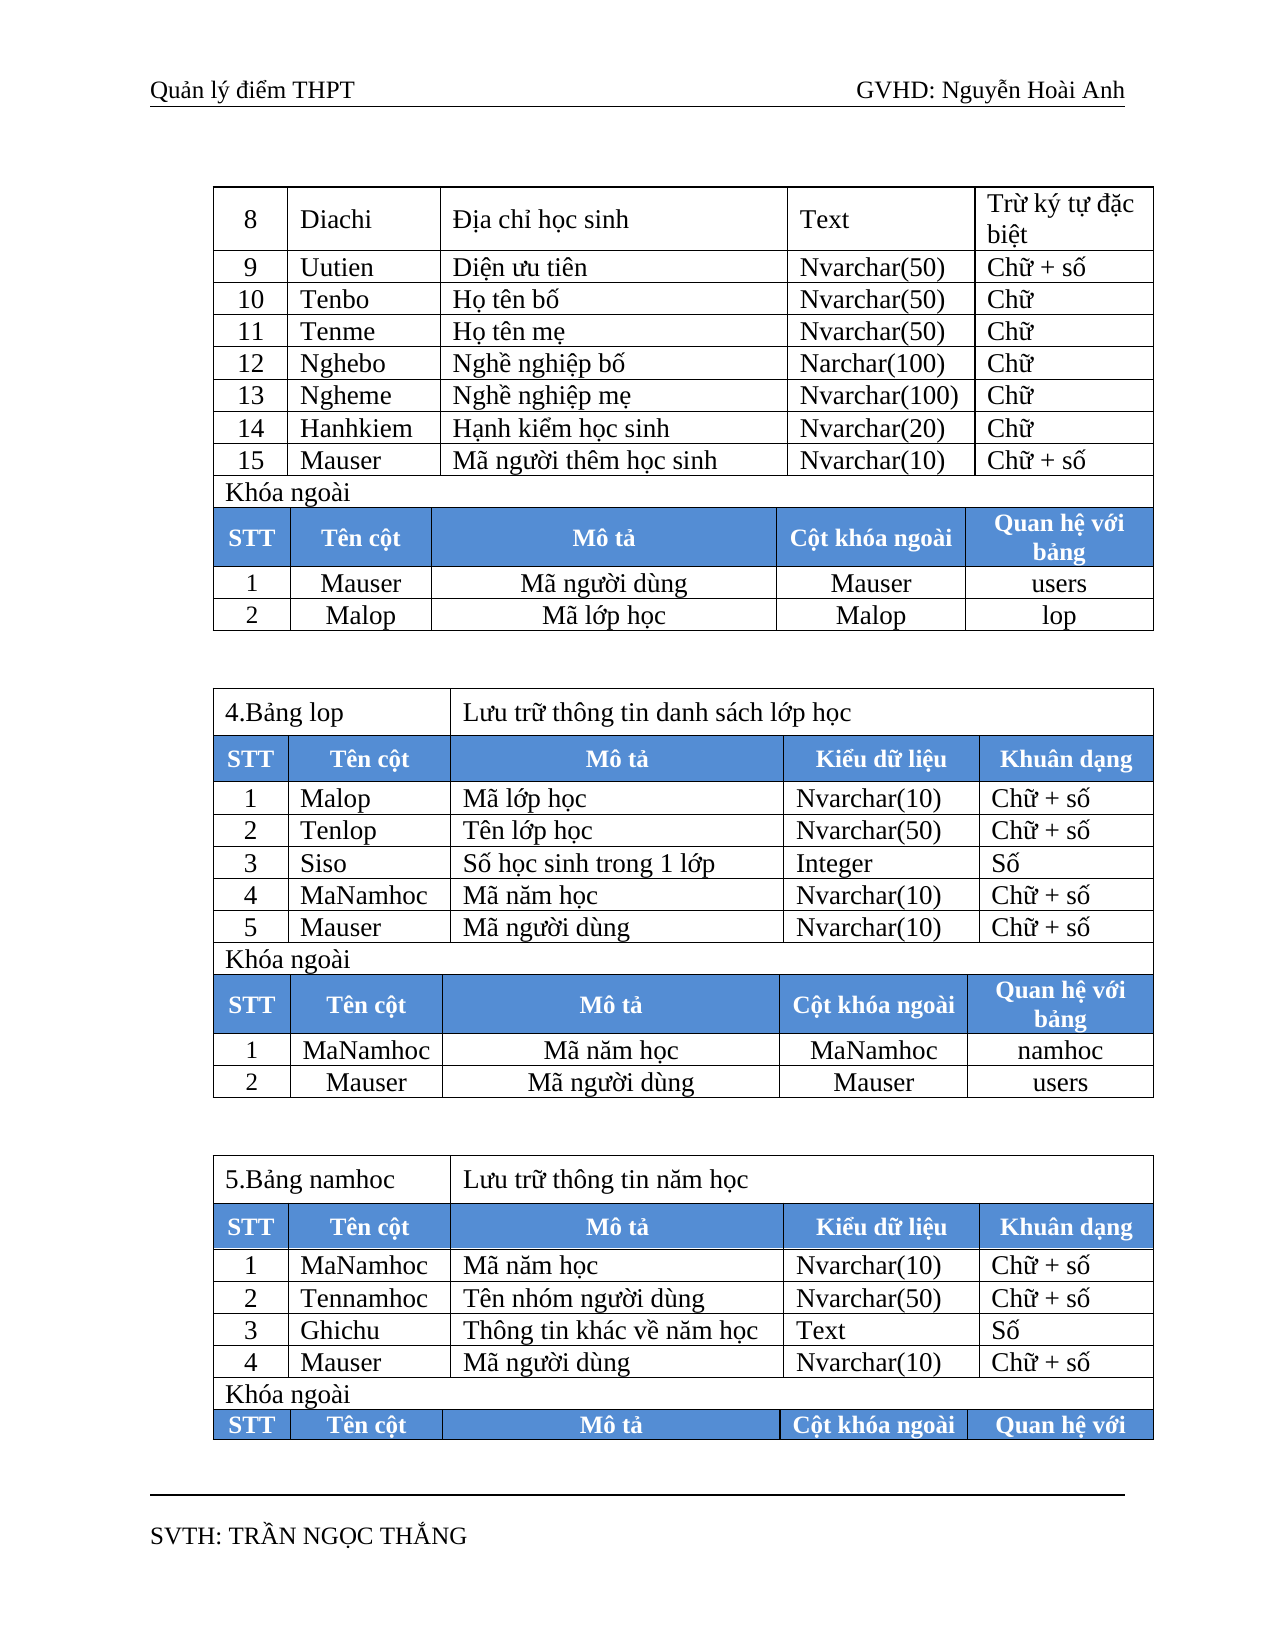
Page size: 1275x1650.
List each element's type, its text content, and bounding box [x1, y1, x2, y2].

table_cell 1 [214, 1250, 288, 1281]
table_cell 15 [214, 444, 287, 475]
table_cell Nvarchar(10) [788, 444, 974, 475]
table_cell Cột khóa ngoài [781, 1410, 967, 1439]
table_cell Mauser [291, 567, 431, 598]
table_cell Số [980, 847, 1153, 878]
table_cell Quan hệ với bảng [966, 508, 1153, 566]
table_cell Chữ + số [980, 815, 1153, 846]
table_cell Trừ ký tự đặc biệt [976, 188, 1153, 250]
table_cell 14 [214, 412, 287, 443]
table_header 4.Bảng lop [214, 689, 450, 735]
table_cell Uutien [288, 251, 440, 282]
table_cell Hanhkiem [288, 412, 440, 443]
table_cell Chữ [976, 283, 1153, 314]
table_cell Text [784, 1314, 979, 1345]
table_cell Malop [777, 599, 965, 630]
table_cell Nvarchar(50) [788, 315, 974, 346]
table_cell users [966, 567, 1153, 598]
table_cell Nvarchar(100) [788, 380, 974, 411]
table_cell Nvarchar(10) [784, 879, 979, 910]
table_cell MaNamhoc [291, 1034, 442, 1065]
table_cell Chữ + số [980, 782, 1153, 813]
table_cell Nghề nghiệp bố [441, 347, 787, 378]
table_header Lưu trữ thông tin danh sách lớp học [451, 689, 1153, 735]
table_cell Chữ + số [980, 879, 1153, 910]
table_cell Mô tả [451, 736, 783, 781]
table_cell Chữ + số [980, 911, 1153, 942]
table_cell Chữ + số [980, 1250, 1153, 1281]
table_cell Nvarchar(50) [788, 251, 974, 282]
table_cell Tên lớp học [451, 815, 783, 846]
table_cell Mã lớp học [432, 599, 776, 630]
table_cell Địa chỉ học sinh [441, 188, 787, 250]
table_cell Tên cột [289, 736, 450, 781]
table_cell Nvarchar(10) [784, 1346, 979, 1377]
table_cell Họ tên mẹ [441, 315, 787, 346]
table_cell 4 [214, 1346, 288, 1377]
table_cell Tennamhoc [289, 1282, 450, 1313]
table_cell 10 [214, 283, 287, 314]
table_cell Mã năm học [451, 879, 783, 910]
table_cell Hạnh kiểm học sinh [441, 412, 787, 443]
table_cell Thông tin khác về năm học [451, 1314, 783, 1345]
table_cell STT [214, 1410, 290, 1439]
table_cell Tên cột [291, 1410, 442, 1439]
table_header 5.Bảng namhoc [214, 1156, 450, 1203]
table_cell MaNamhoc [289, 879, 450, 910]
table_cell Nvarchar(20) [788, 412, 974, 443]
table_cell Tenme [288, 315, 440, 346]
table_cell Quan hệ với bảng [968, 975, 1153, 1033]
table_cell Malop [289, 782, 450, 813]
table_cell Mauser [289, 1346, 450, 1377]
table_cell 1 [214, 1034, 290, 1065]
table_cell Mã người dùng [451, 911, 783, 942]
table_cell Mô tả [451, 1204, 783, 1248]
table_cell Khóa ngoài [214, 1378, 1153, 1409]
table_cell STT [214, 975, 290, 1033]
table_cell Tenbo [288, 283, 440, 314]
table_cell Tên cột [289, 1204, 450, 1248]
table_cell Tenlop [289, 815, 450, 846]
table_cell Khuân dạng [980, 736, 1153, 781]
table_cell 11 [214, 315, 287, 346]
table_cell namhoc [968, 1034, 1153, 1065]
table_cell Khóa ngoài [214, 476, 1153, 507]
table_cell Nvarchar(50) [788, 283, 974, 314]
table_cell Integer [784, 847, 979, 878]
table_cell 2 [214, 815, 288, 846]
table_cell Narchar(100) [788, 347, 974, 378]
table_cell 8 [214, 188, 287, 250]
table_cell 12 [214, 347, 287, 378]
table_cell Nvarchar(50) [784, 1282, 979, 1313]
table_cell Mauser [288, 444, 440, 475]
table_cell Cột khóa ngoài [780, 975, 967, 1033]
table_cell Nghề nghiệp mẹ [441, 380, 787, 411]
table_cell Số [980, 1314, 1153, 1345]
table_cell STT [214, 1204, 288, 1248]
table_cell Kiểu dữ liệu [784, 1204, 979, 1248]
table_cell users [968, 1066, 1153, 1097]
table_cell Mô tả [443, 1410, 779, 1439]
table_cell Mã năm học [443, 1034, 779, 1065]
table_cell Nghebo [288, 347, 440, 378]
table_cell Mã năm học [451, 1250, 783, 1281]
table_cell Chữ [976, 380, 1153, 411]
table_cell 4 [214, 879, 288, 910]
table_cell 1 [214, 782, 288, 813]
table_cell Tên nhóm người dùng [451, 1282, 783, 1313]
table_cell Text [788, 188, 974, 250]
table_cell 3 [214, 847, 288, 878]
table_cell 9 [214, 251, 287, 282]
table_cell Ngheme [288, 380, 440, 411]
table_cell Mã lớp học [451, 782, 783, 813]
table_cell Nvarchar(10) [784, 1250, 979, 1281]
table_cell Chữ + số [980, 1282, 1153, 1313]
table_cell Chữ [976, 315, 1153, 346]
table_cell Họ tên bố [441, 283, 787, 314]
table_cell Diện ưu tiên [441, 251, 787, 282]
table_cell Mauser [780, 1066, 967, 1097]
table_cell Diachi [288, 188, 440, 250]
table_cell Siso [289, 847, 450, 878]
table_cell 1 [214, 567, 290, 598]
table_cell Chữ [976, 412, 1153, 443]
table_cell Mã người dùng [451, 1346, 783, 1377]
table_cell Mô tả [432, 508, 776, 566]
table_cell MaNamhoc [780, 1034, 967, 1065]
table_cell Mã người dùng [443, 1066, 779, 1097]
table_cell Mô tả [443, 975, 779, 1033]
table_cell Chữ + số [976, 251, 1153, 282]
table_cell Chữ + số [976, 444, 1153, 475]
table_cell Mã người dùng [432, 567, 776, 598]
table_cell Malop [291, 599, 431, 630]
table_header Lưu trữ thông tin năm học [451, 1156, 1153, 1203]
table_cell Ghichu [289, 1314, 450, 1345]
table_cell Nvarchar(10) [784, 911, 979, 942]
table_cell Nvarchar(50) [784, 815, 979, 846]
table_cell Cột khóa ngoài [777, 508, 965, 566]
table_cell STT [214, 508, 290, 566]
table_cell MaNamhoc [289, 1250, 450, 1281]
table_cell Kiểu dữ liệu [784, 736, 979, 781]
table_cell Chữ [976, 347, 1153, 378]
table_cell 2 [214, 1066, 290, 1097]
table_cell lop [966, 599, 1153, 630]
table_cell Chữ + số [980, 1346, 1153, 1377]
table_cell Mauser [777, 567, 965, 598]
table_cell Mauser [289, 911, 450, 942]
table_cell 2 [214, 599, 290, 630]
table_cell 3 [214, 1314, 288, 1345]
table_cell 5 [214, 911, 288, 942]
table_cell Mã người thêm học sinh [441, 444, 787, 475]
table_cell Nvarchar(10) [784, 782, 979, 813]
table_cell Tên cột [291, 508, 431, 566]
table_cell 13 [214, 380, 287, 411]
table_cell STT [214, 736, 288, 781]
table_cell Tên cột [291, 975, 442, 1033]
table_cell Mauser [291, 1066, 442, 1097]
table_cell Khuân dạng [980, 1204, 1153, 1248]
table_cell 2 [214, 1282, 288, 1313]
table_cell Khóa ngoài [214, 943, 1153, 974]
table_cell Quan hệ với bảng [968, 1410, 1153, 1439]
table_cell Số học sinh trong 1 lớp [451, 847, 783, 878]
